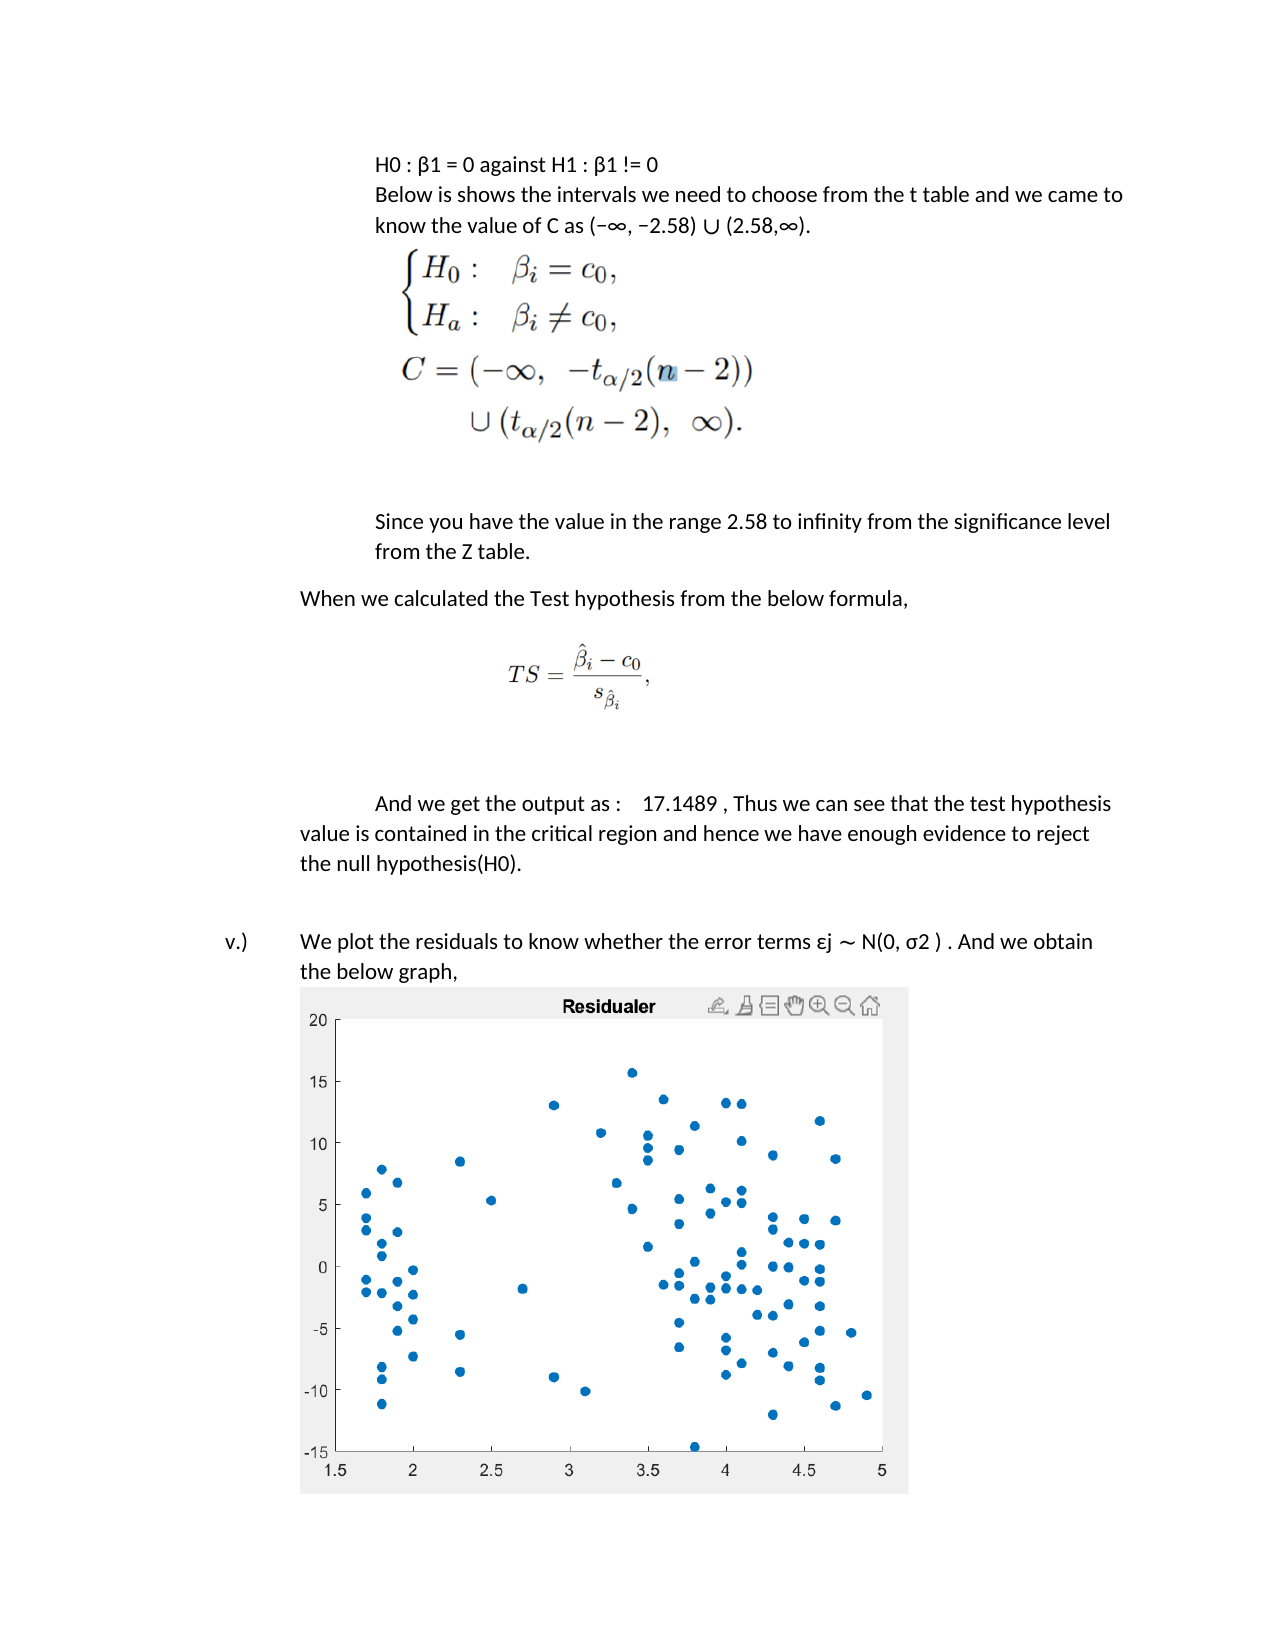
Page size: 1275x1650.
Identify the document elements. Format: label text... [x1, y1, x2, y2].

text And we get the output as : 17.1489 , Thus we can see that the test hypothesis value is contained in the critical region and hence we have enough evidence to reject the null hypothesis(H0). [300, 789, 1125, 877]
list Below is shows the intervals we need to choose from the t table and we came to know the value of C as (−∞, −2.58) ∪ (2.58,∞). [375, 180, 1125, 239]
text When we calculated the Test hypothesis from the below formula, [150, 584, 1125, 612]
picture [375, 241, 779, 475]
list We plot the residuals to know whether the error terms εj ∼ N(0, σ2 ) . And we obtain the below graph, [225, 926, 1125, 985]
picture [300, 987, 909, 1494]
list H0 : β1 = 0 against H1 : β1 != 0 [375, 150, 1125, 178]
list Since you have the value in the range 2.58 to infinity from the significance level from the Z table. [375, 507, 1125, 565]
picture [473, 631, 674, 724]
